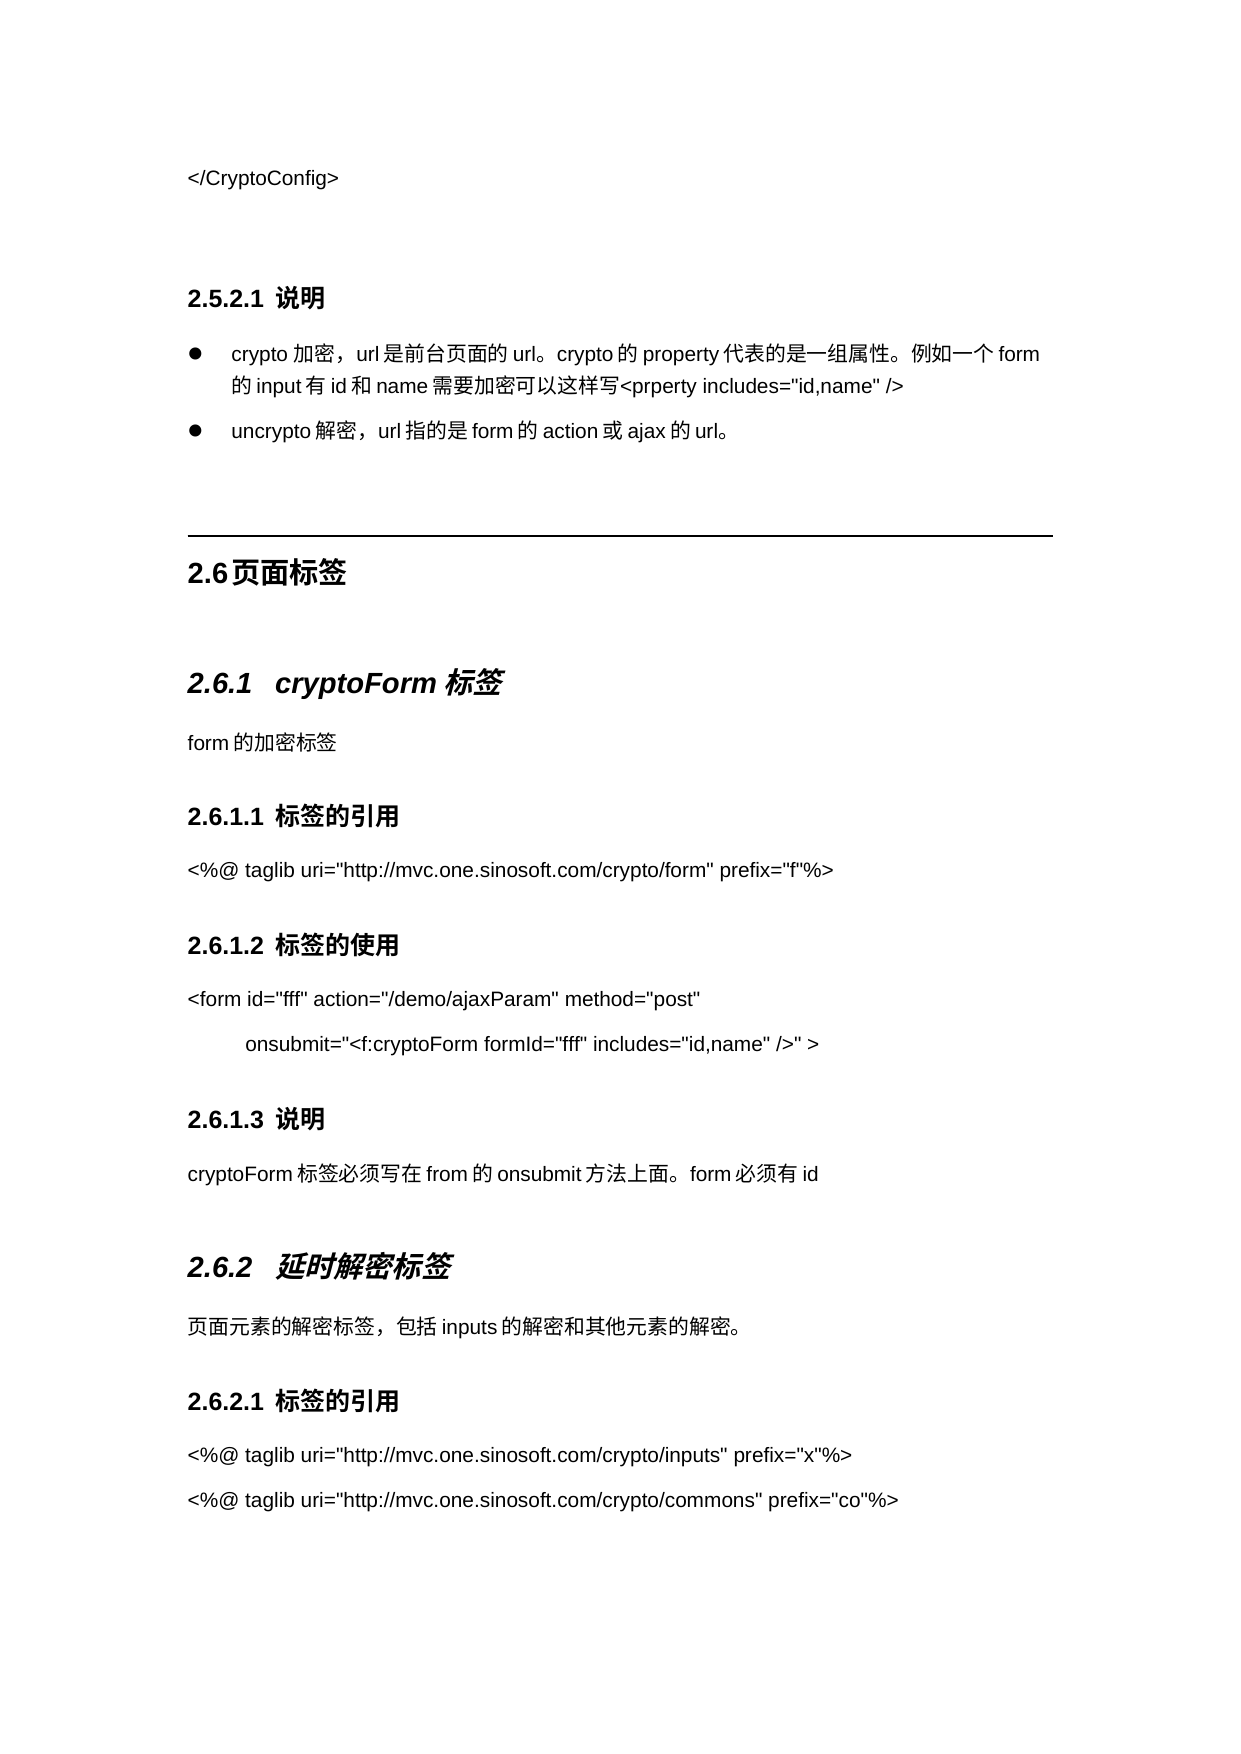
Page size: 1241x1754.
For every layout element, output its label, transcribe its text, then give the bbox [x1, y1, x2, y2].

text form的加密标签 [187, 725, 1053, 757]
text <%@ taglib uri="http://mvc.one.sinosoft.com/crypto/inputs" prefix="x"%> [187, 1438, 1053, 1471]
text </CryptoConfig> [187, 162, 1053, 194]
subtitle 页面标签 [187, 536, 1053, 604]
list uncrypto解密，url指的是form的action或ajax的url。 [187, 413, 1053, 446]
subtitle 说明 [187, 1085, 1053, 1150]
subtitle cryptoForm标签 [187, 648, 1053, 713]
subtitle 说明 [187, 264, 1053, 329]
list crypto 加密，url是前台页面的url。crypto的property代表的是一组属性。例如一个form的input有id和name需要加密可以这样写<prperty includes="id,name" /> [187, 336, 1053, 401]
text <%@ taglib uri="http://mvc.one.sinosoft.com/crypto/form" prefix="f"%> [187, 853, 1053, 886]
text <%@ taglib uri="http://mvc.one.sinosoft.com/crypto/commons" prefix="co"%> [187, 1483, 1053, 1516]
text cryptoForm标签必须写在from的onsubmit方法上面。form必须有id [187, 1156, 1053, 1188]
subtitle 延时解密标签 [187, 1233, 1053, 1298]
subtitle 标签的引用 [187, 1367, 1053, 1432]
text onsubmit="<f:cryptoForm formId="fff" includes="id,name" />" > [187, 1027, 1053, 1060]
subtitle 标签的使用 [187, 911, 1053, 976]
subtitle 标签的引用 [187, 782, 1053, 847]
text 页面元素的解密标签，包括inputs的解密和其他元素的解密。 [187, 1309, 1053, 1342]
text <form id="fff" action="/demo/ajaxParam" method="post" [187, 982, 1053, 1015]
